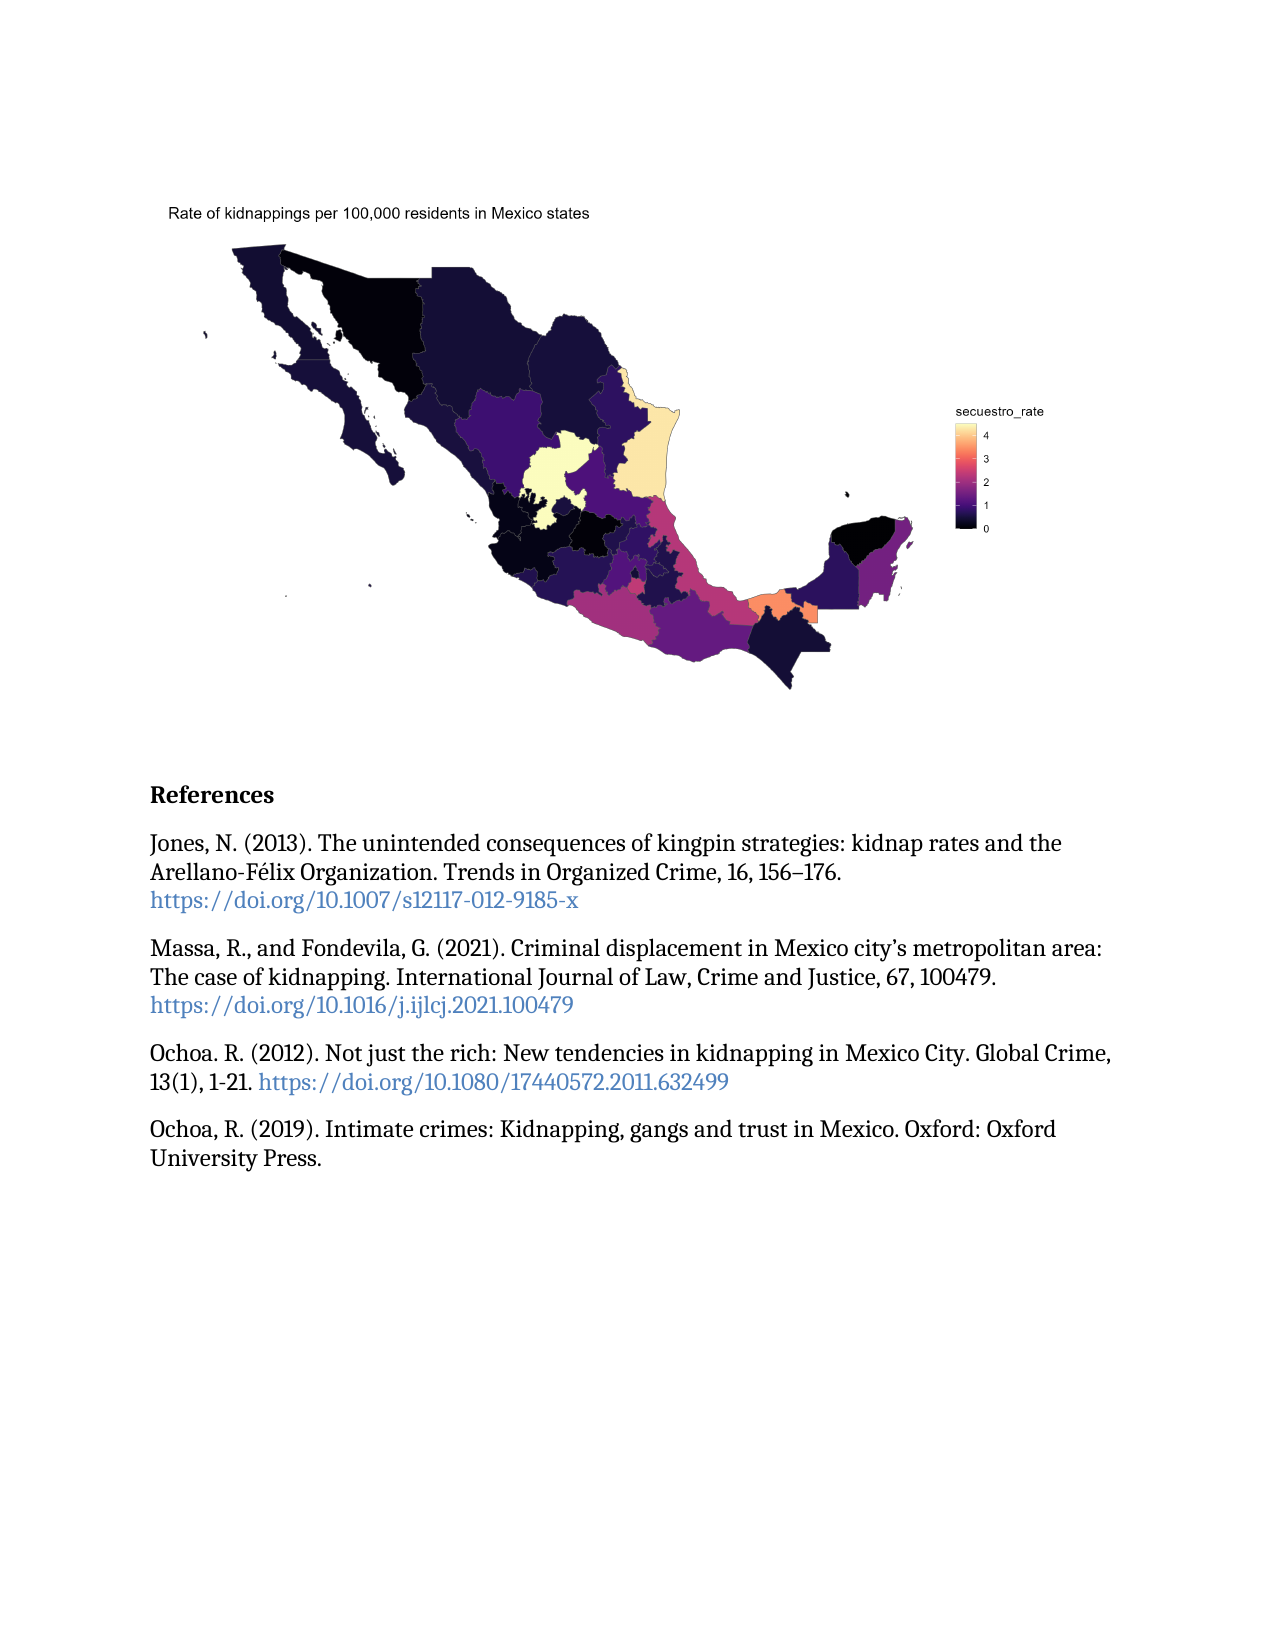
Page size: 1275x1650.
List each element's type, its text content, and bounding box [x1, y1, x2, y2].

text References [150, 781, 1125, 810]
text Massa, R., and Fondevila, G. (2021). Criminal displacement in Mexico city’s metropolitan area: The case of kidnapping. International Journal of Law, Crime and Justice, 67, 100479. https://doi.org/10.1016/j.ijlcj.2021.100479 [150, 934, 1125, 1020]
text Ochoa, R. (2019). Intimate crimes: Kidnapping, gangs and trust in Mexico. Oxford: Oxford University Press. [150, 1115, 1125, 1172]
text Ochoa. R. (2012). Not just the rich: New tendencies in kidnapping in Mexico City. Global Crime, 13(1), 1-21. https://doi.org/10.1080/17440572.2011.632499 [150, 1039, 1125, 1096]
text Jones, N. (2013). The unintended consequences of kingpin strategies: kidnap rates and the Arellano-Félix Organization. Trends in Organized Crime, 16, 156–176. https://doi.org/10.1007/s12117-012-9185-x [150, 829, 1125, 915]
picture [168, 150, 1044, 763]
